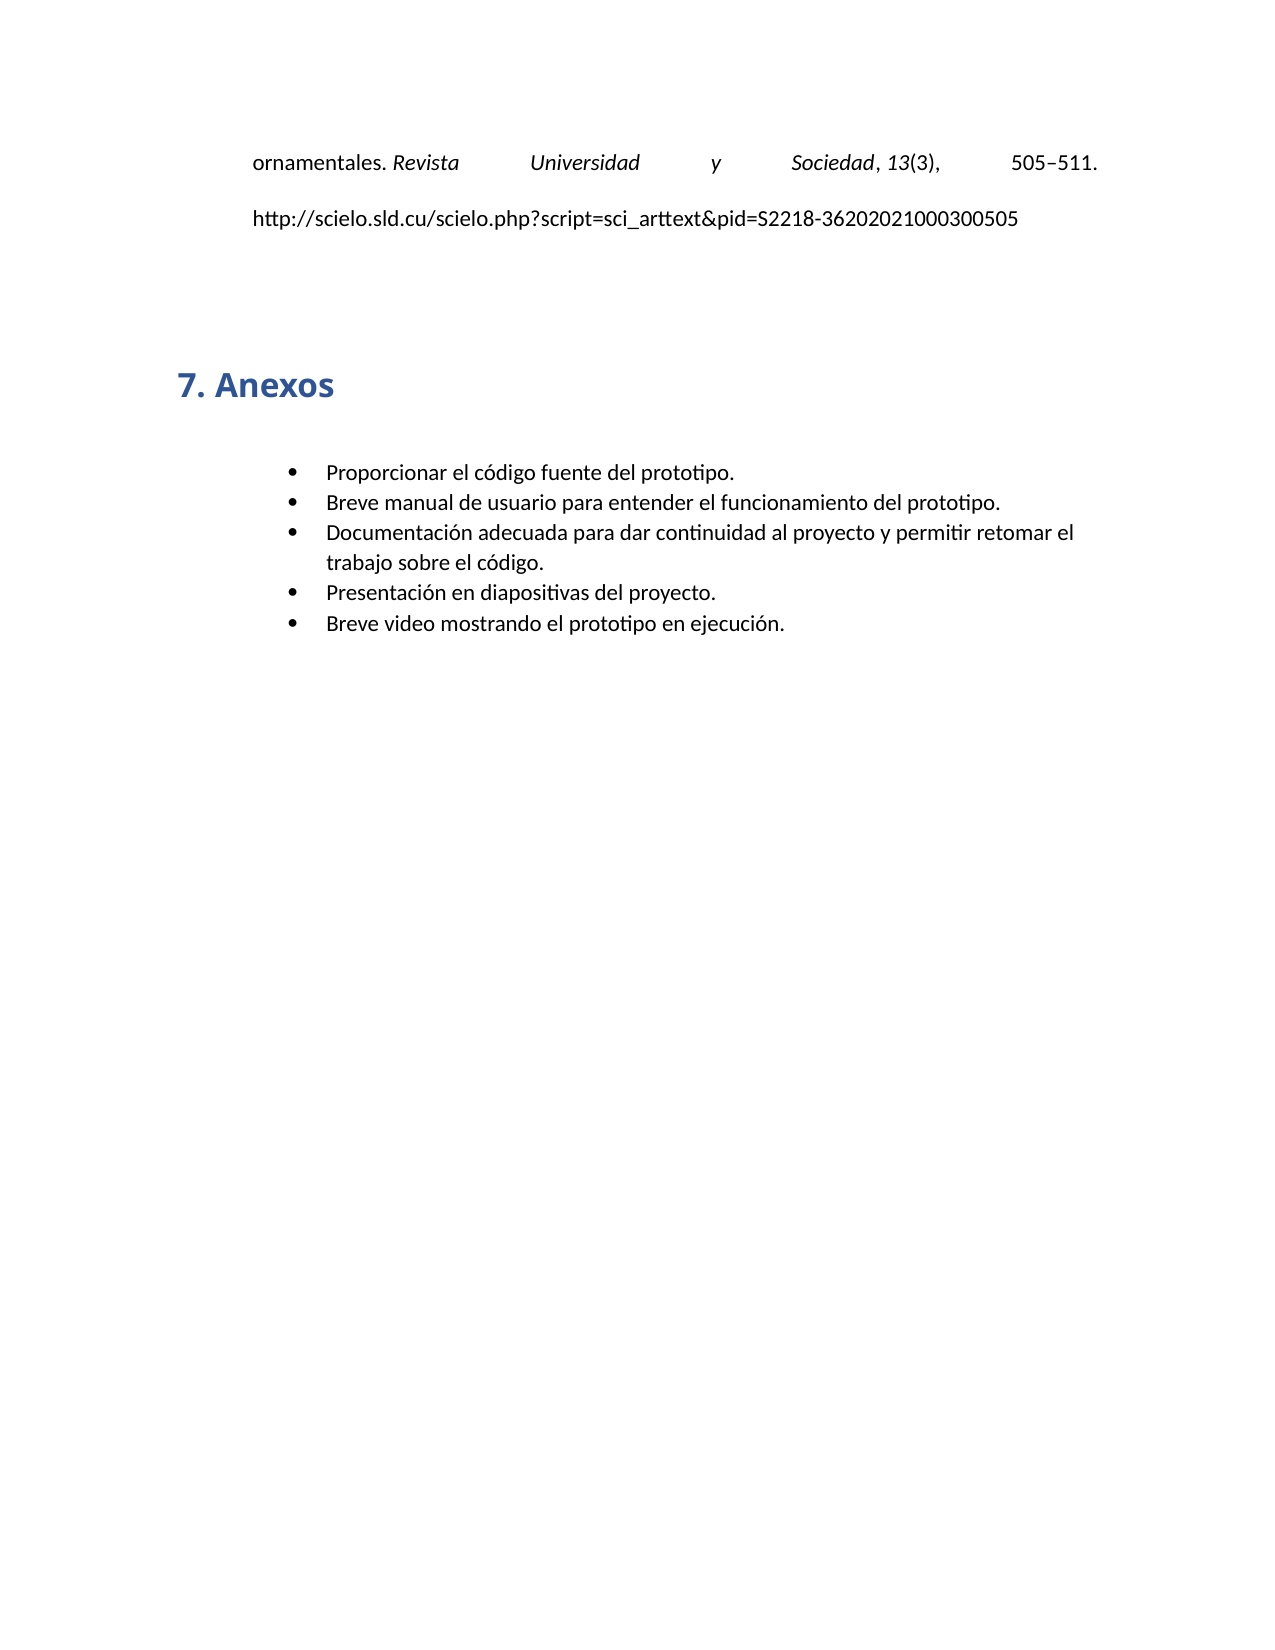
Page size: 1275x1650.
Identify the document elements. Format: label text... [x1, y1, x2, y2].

list Breve manual de usuario para entender el funcionamiento del prototipo. [288, 488, 1098, 516]
list Documentación adecuada para dar continuidad al proyecto y permitir retomar el trabajo sobre el código. [288, 518, 1098, 576]
list Proporcionar el código fuente del prototipo. [288, 458, 1098, 486]
list Presentación en diapositivas del proyecto. [288, 578, 1098, 606]
subtitle Anexos [177, 362, 1098, 407]
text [177, 148, 1098, 232]
list Breve video mostrando el prototipo en ejecución. [288, 609, 1098, 637]
